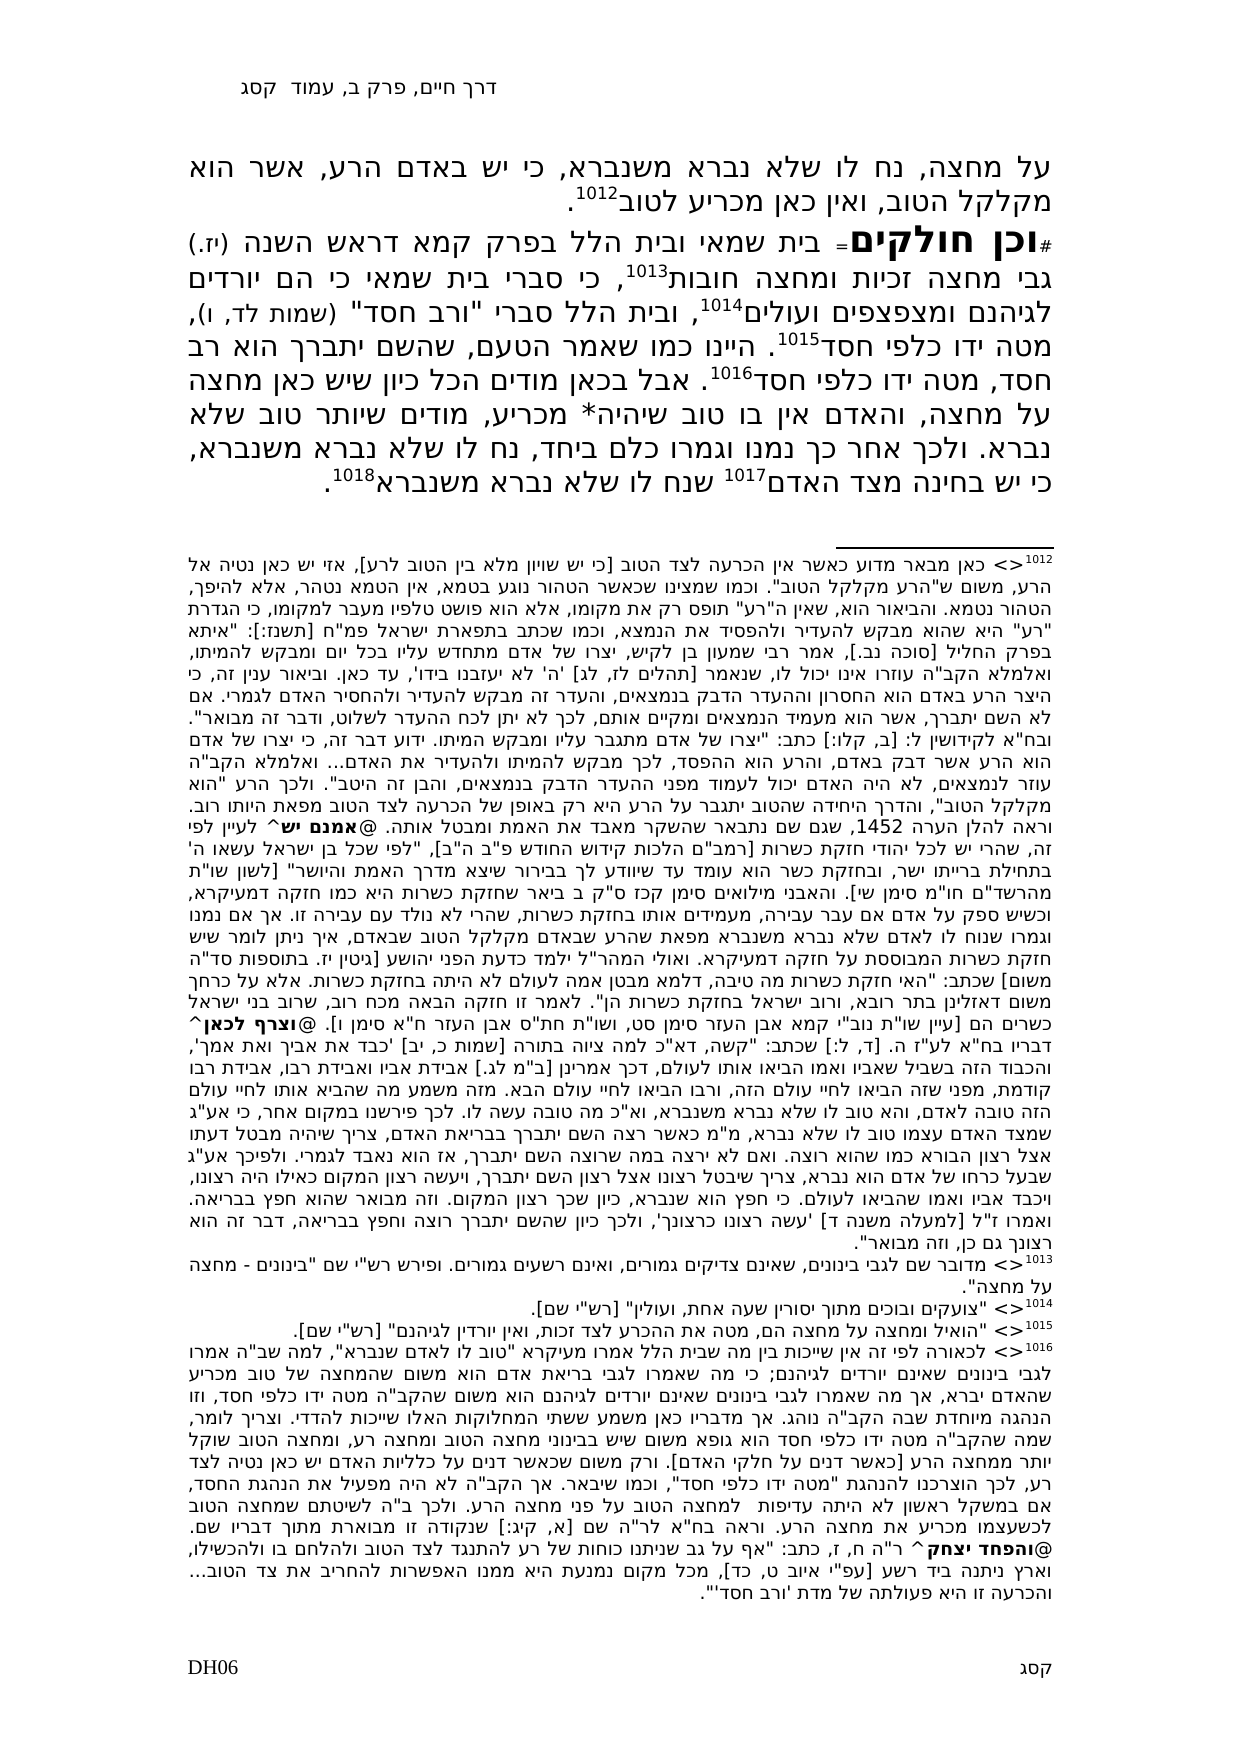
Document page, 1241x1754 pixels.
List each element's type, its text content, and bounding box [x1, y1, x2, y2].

text #אמנם נמנו= וגמרו נח לו שלא נברא משנברא. כי מצד שיש בו חלקים קרובים אל הטוב, ולכך נח לו שנברא, אמנם מצד האדם עצמו. כי יש לאדם ב' בחינות; האחת, מצד כחותיו המחולקים. הבחינה השנית, מצד שהוא אדם אשר בו כל החלקים ביחד. ובודאי מצד הכחות המחולקים, מחצה נוטה אל הטוב, ומחצה נוטה אל הרע. אבל מצד האדם אשר הוא כולל כל החלקים, יש לאדם נטיה אל הרע, כי בכלל האדם הוא הרע. ואם היה רובו טוב, היה הטוב מכריע את הרע. אבל עתה שאין כאן הכרעה, מה שהאדם מחצה על מחצה, נח לו שלא נברא משנברא, כי יש באדם הרע, אשר הוא מקלקל הטוב, ואין כאן מכריע לטוב. [187, 150, 1053, 218]
text #וכן חולקים= בית שמאי ובית הלל בפרק קמא דראש השנה (יז.) גבי מחצה זכיות ומחצה חובות, כי סברי בית שמאי כי הם יורדים לגיהנם ומצפצפים ועולים, ובית הלל סברי "ורב חסד" (שמות לד, ו), מטה ידו כלפי חסד. היינו כמו שאמר הטעם, שהשם יתברך הוא רב חסד, מטה ידו כלפי חסד. אבל בכאן מודים הכל כיון שיש כאן מחצה על מחצה, והאדם אין בו טוב שיהיה* מכריע, מודים שיותר טוב שלא נברא. ולכך אחר כך נמנו וגמרו כלם ביחד, נח לו שלא נברא משנברא, כי יש בחינה מצד האדם שנח לו שלא נברא משנברא. [187, 218, 1053, 499]
